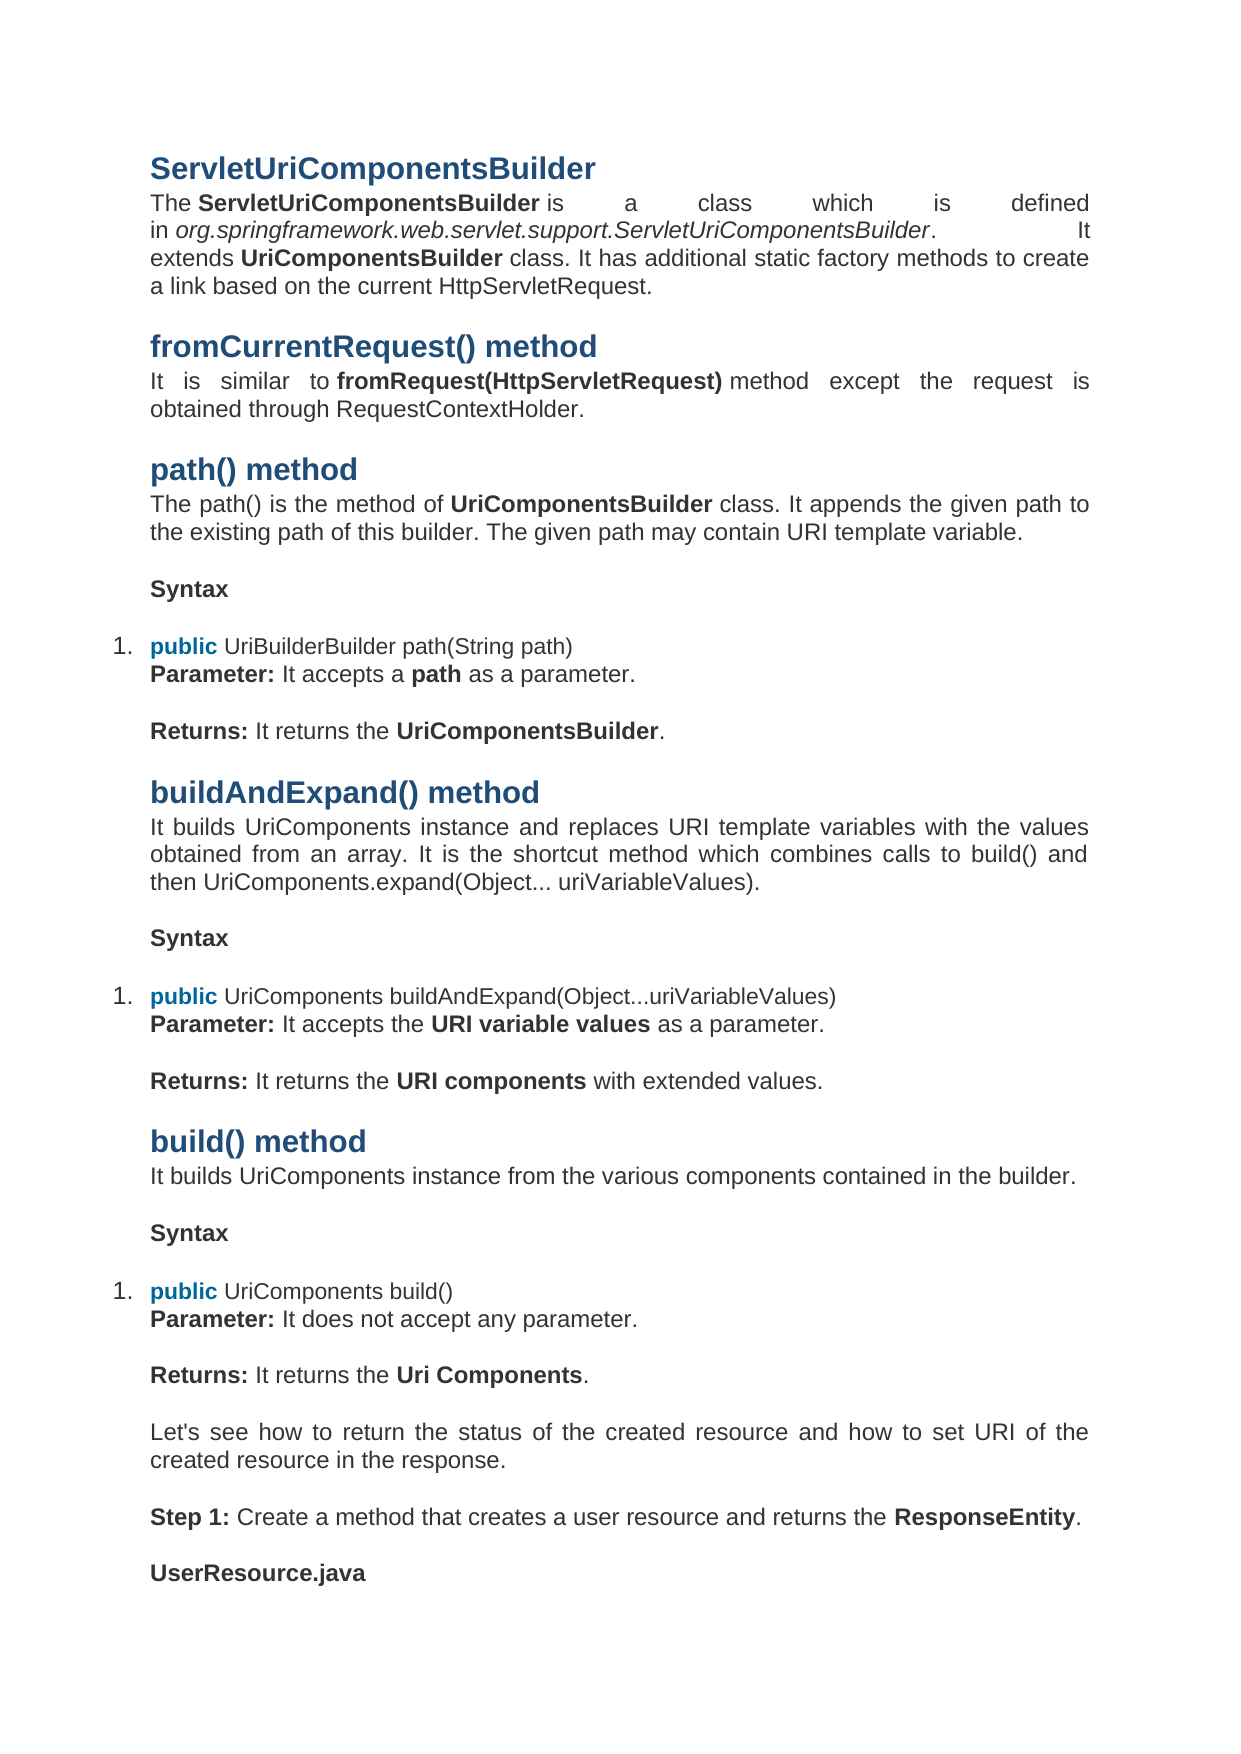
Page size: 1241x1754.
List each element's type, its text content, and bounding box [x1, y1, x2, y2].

text The path() is the method of UriComponentsBuilder class. It appends the given path to the existing path of this builder. The given path may contain URI template variable. [150, 490, 1090, 545]
text Step 1: Create a method that creates a user resource and returns the ResponseEntity. [150, 1502, 1090, 1530]
list public UriComponents build() [112, 1276, 1090, 1304]
text Returns: It returns the UriComponentsBuilder. [150, 717, 1090, 744]
text Let's see how to return the status of the created resource and how to set URI of the created resource in the response. [150, 1418, 1090, 1473]
text It is similar to fromRequest(HttpServletRequest) method except the request is obtained through RequestContextHolder. [150, 367, 1090, 422]
text Parameter: It accepts a path as a parameter. [150, 660, 1090, 688]
subtitle path() method [150, 451, 1090, 487]
text It builds UriComponents instance from the various components contained in the builder. [150, 1162, 1090, 1190]
text Parameter: It accepts the URI variable values as a parameter. [150, 1010, 1090, 1037]
text Returns: It returns the Uri Components. [150, 1361, 1090, 1389]
text Syntax [150, 924, 1090, 952]
text Returns: It returns the URI components with extended values. [150, 1067, 1090, 1094]
subtitle fromCurrentRequest() method [150, 328, 1090, 364]
text It builds UriComponents instance and replaces URI template variables with the values obtained from an array. It is the shortcut method which combines calls to build() and then UriComponents.expand(Object... uriVariableValues). [150, 812, 1090, 895]
text Parameter: It does not accept any parameter. [150, 1304, 1090, 1332]
list public UriComponents buildAndExpand(Object...uriVariableValues) [112, 981, 1090, 1010]
text Syntax [150, 1219, 1090, 1247]
text UserResource.java [150, 1559, 1090, 1587]
subtitle buildAndExpand() method [150, 774, 1090, 809]
list public UriBuilderBuilder path(String path) [112, 631, 1090, 660]
text The ServletUriComponentsBuilder is a class which is defined in org.springframework.web.servlet.support.ServletUriComponentsBuilder. It extends UriComponentsBuilder class. It has additional static factory methods to create a link based on the current HttpServletRequest. [150, 189, 1090, 299]
text Syntax [150, 574, 1090, 602]
subtitle ServletUriComponentsBuilder [150, 150, 1090, 186]
subtitle build() method [150, 1123, 1090, 1159]
